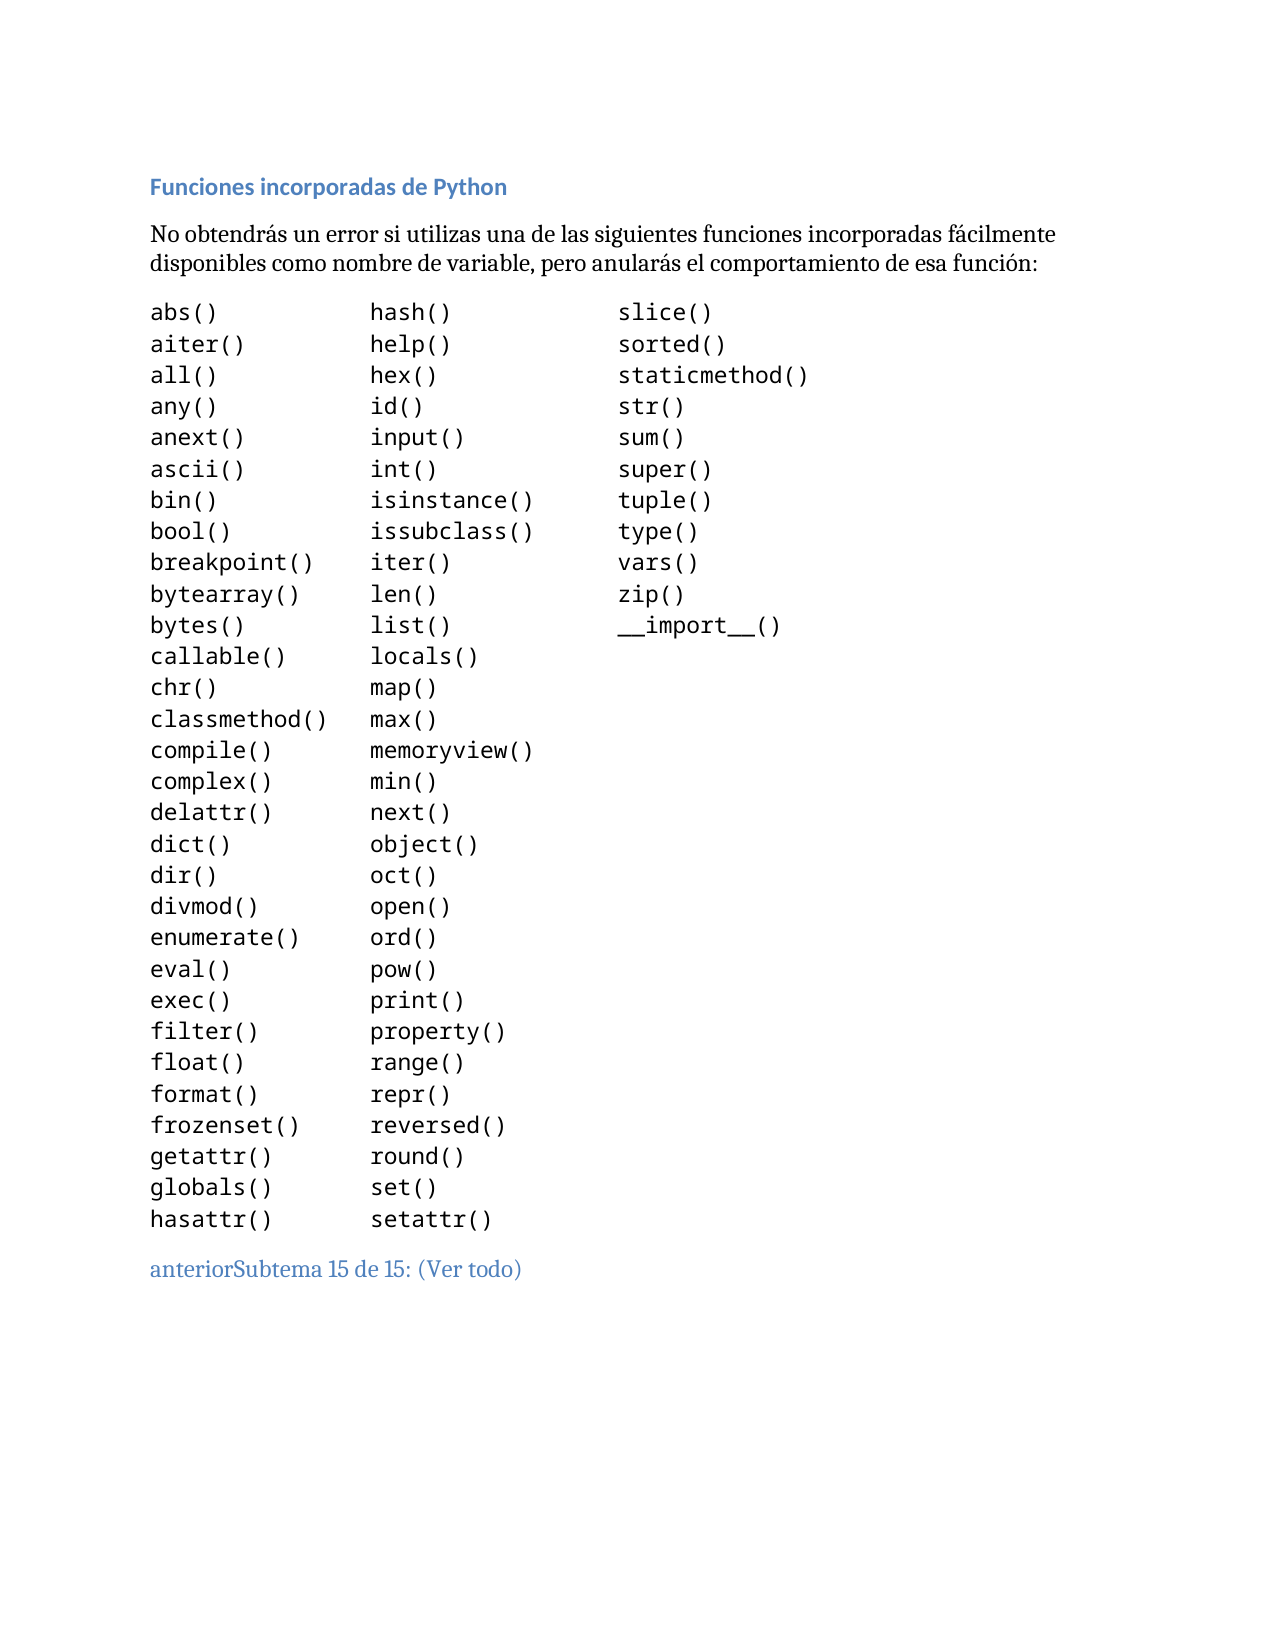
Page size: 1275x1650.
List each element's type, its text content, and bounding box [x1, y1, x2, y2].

subtitle Funciones incorporadas de Python [150, 171, 1125, 201]
text No obtendrás un error si utilizas una de las siguientes funciones incorporadas fácilmente disponibles como nombre de variable, pero anularás el comportamiento de esa función: [150, 220, 1125, 278]
text abs() hash() slice() aiter() help() sorted() all() hex() staticmethod() any() id() str() anext() input() sum() ascii() int() super() bin() isinstance() tuple() bool() issubclass() type() breakpoint() iter() vars() bytearray() len() zip() bytes() list() __import__() callable() locals() chr() map() classmethod() max() compile() memoryview() complex() min() delattr() next() dict() object() dir() oct() divmod() open() enumerate() ord() eval() pow() exec() print() filter() property() float() range() format() repr() frozenset() reversed() getattr() round() globals() set() hasattr() setattr() [150, 296, 1125, 1234]
text anteriorSubtema 15 de 15: (Ver todo) [150, 1255, 1125, 1312]
